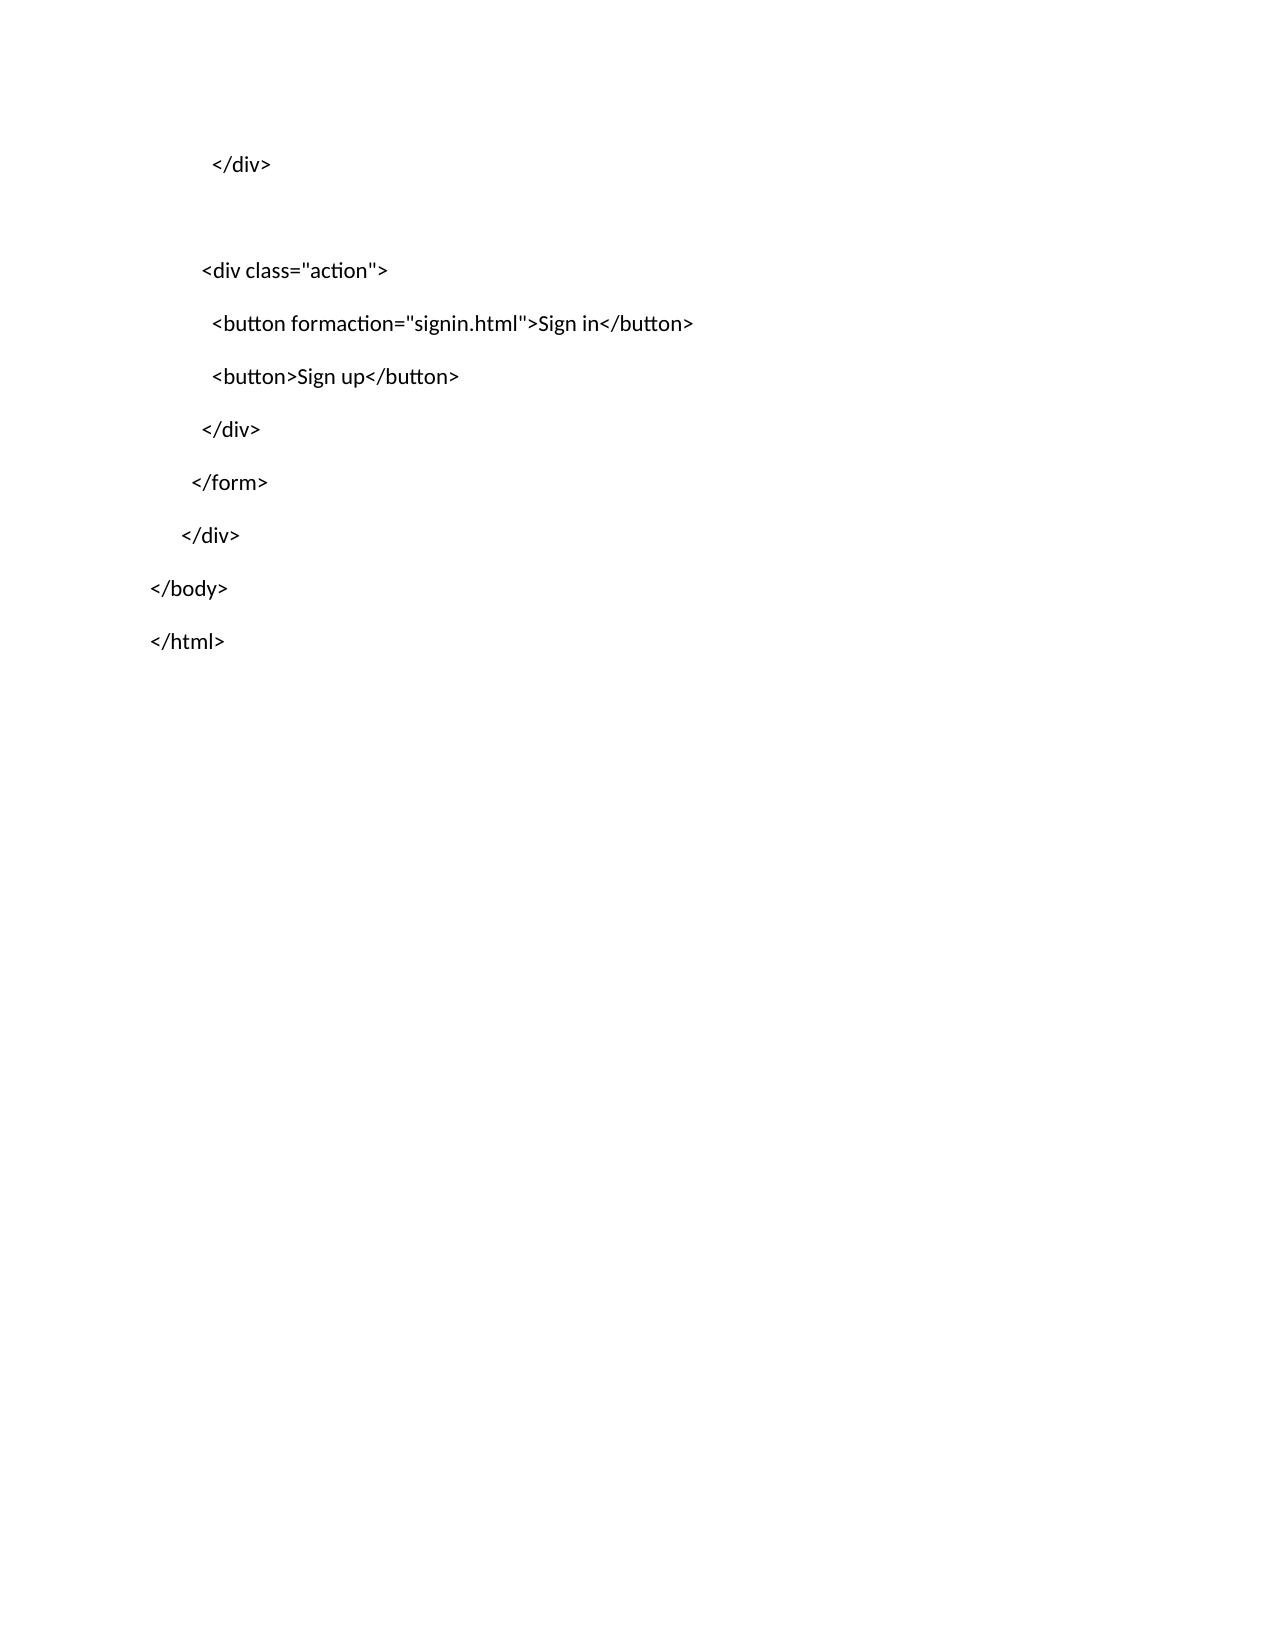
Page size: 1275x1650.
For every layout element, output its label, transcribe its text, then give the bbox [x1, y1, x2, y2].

text <button>Sign up</button> [150, 362, 1125, 390]
text <button formaction="signin.html">Sign in</button> [150, 309, 1125, 337]
text </div> [150, 150, 1125, 178]
text </body> [150, 574, 1125, 602]
text </div> [150, 521, 1125, 549]
text </html> [150, 627, 1125, 655]
text </div> [150, 415, 1125, 443]
text </form> [150, 468, 1125, 496]
text <div class="action"> [150, 256, 1125, 284]
